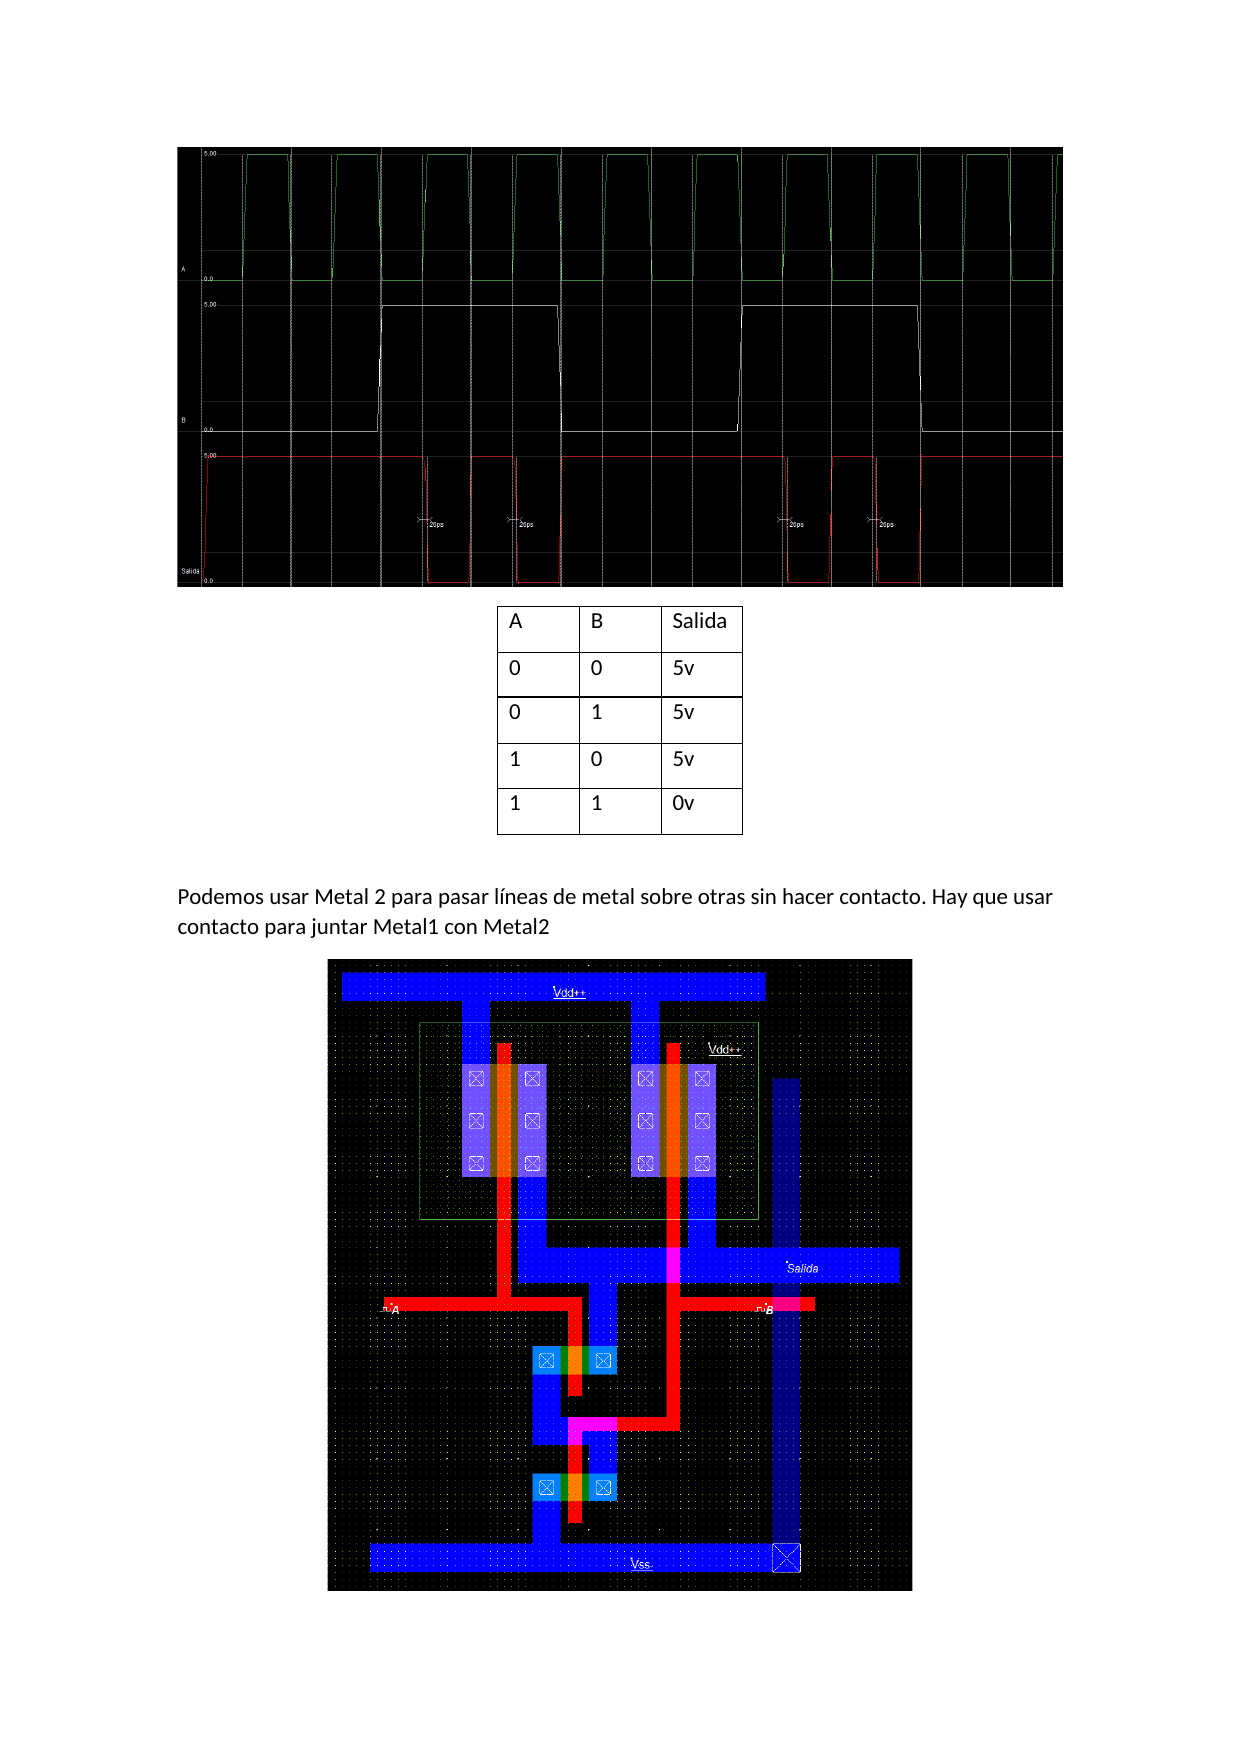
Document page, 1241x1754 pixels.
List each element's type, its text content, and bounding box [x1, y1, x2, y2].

table_cell 1 [580, 789, 661, 834]
table_cell 5v [662, 653, 742, 696]
table_cell 1 [498, 789, 579, 834]
table_cell 0v [662, 789, 742, 834]
table_cell 0 [580, 744, 661, 787]
table_cell 0 [498, 698, 579, 743]
table_header B [580, 607, 661, 652]
text Podemos usar Metal 2 para pasar líneas de metal sobre otras sin hacer contacto. Hay que usar contacto para juntar Metal1 con Metal2 [177, 882, 1063, 940]
table_header Salida [662, 607, 742, 652]
table_cell 5v [662, 744, 742, 787]
table_cell 0 [498, 653, 579, 696]
picture [177, 147, 1063, 587]
picture [327, 959, 913, 1591]
table_cell 5v [662, 698, 742, 743]
table_cell 0 [580, 653, 661, 696]
table_cell 1 [580, 698, 661, 743]
table_cell 1 [498, 744, 579, 787]
table_header A [498, 607, 579, 652]
